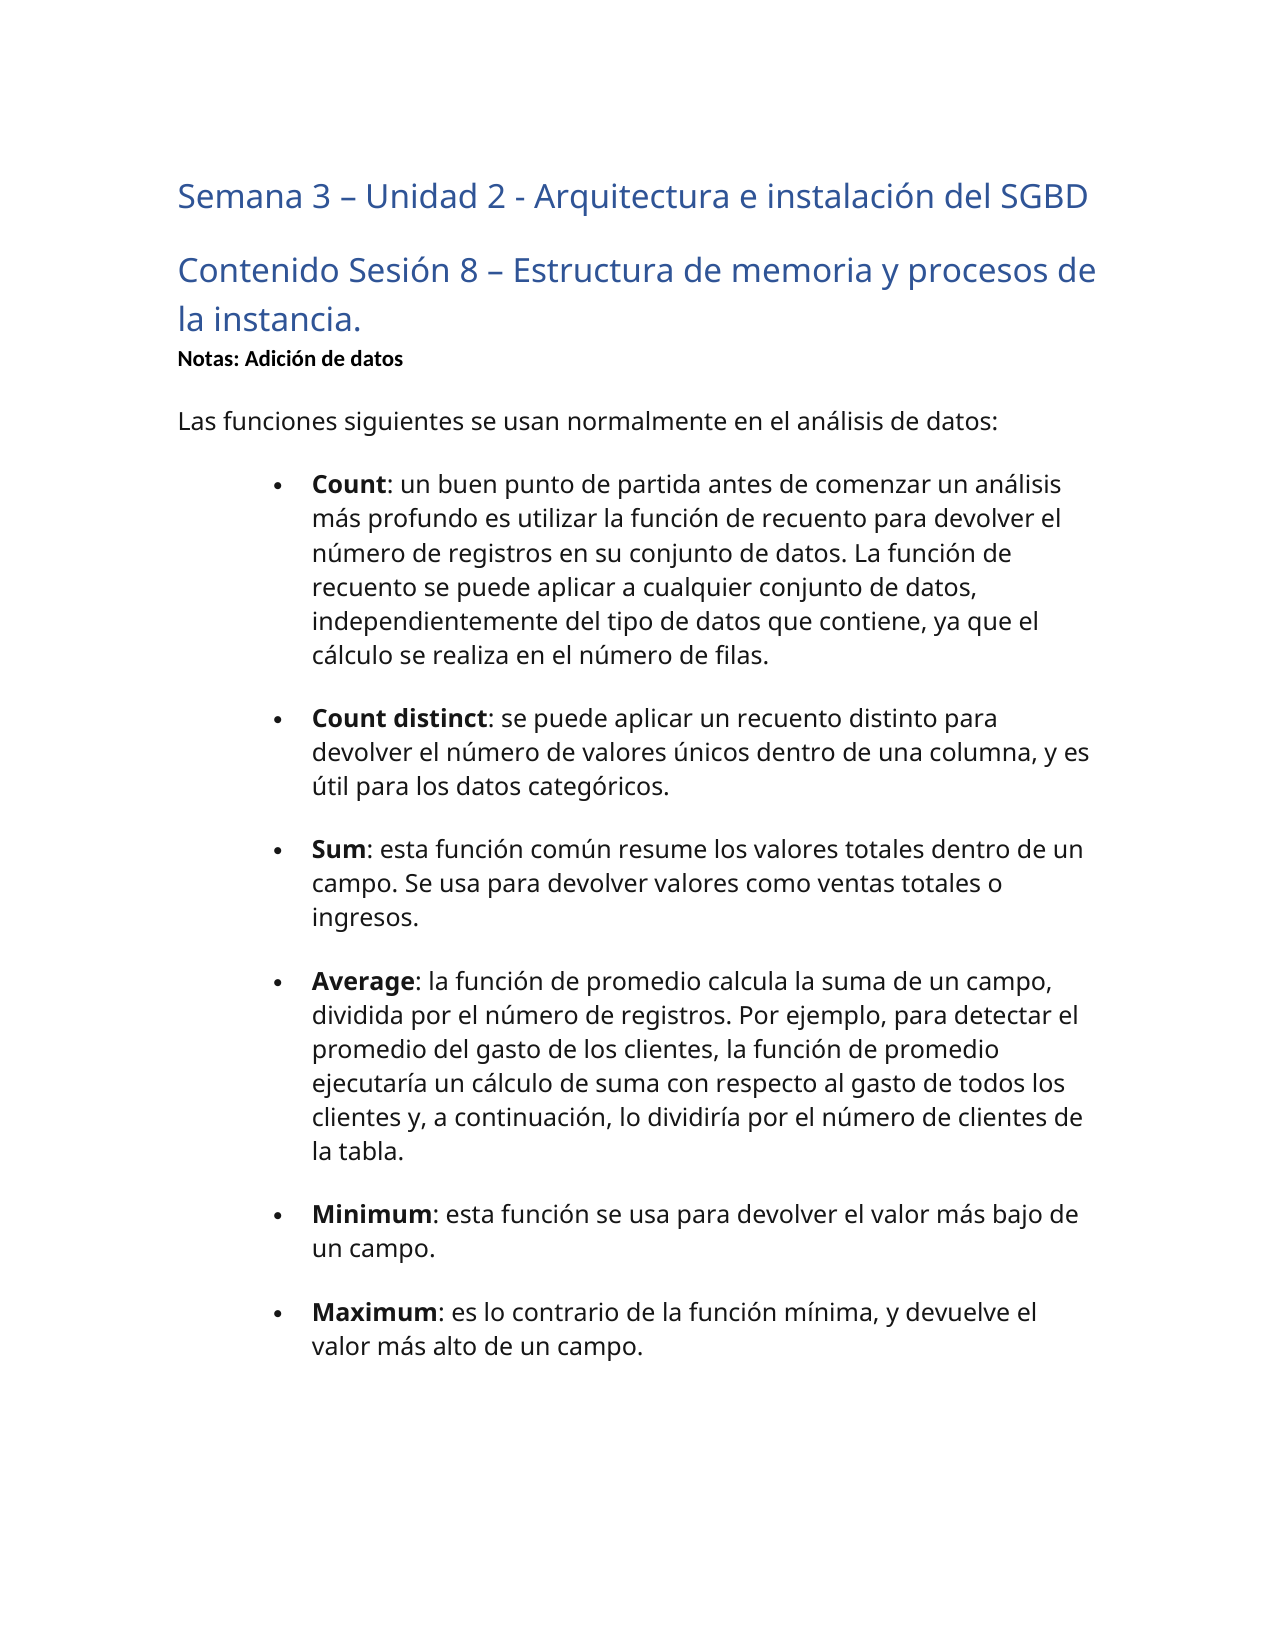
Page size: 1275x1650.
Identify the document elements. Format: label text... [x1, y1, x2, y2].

list Count distinct: se puede aplicar un recuento distinto para devolver el número de valores únicos dentro de una columna, y es útil para los datos categóricos. [274, 701, 1098, 803]
list Maximum: es lo contrario de la función mínima, y devuelve el valor más alto de un campo. [274, 1294, 1098, 1362]
list Average: la función de promedio calcula la suma de un campo, dividida por el número de registros. Por ejemplo, para detectar el promedio del gasto de los clientes, la función de promedio ejecutaría un cálculo de suma con respecto al gasto de todos los clientes y, a continuación, lo dividiría por el número de clientes de la tabla. [274, 963, 1098, 1168]
subtitle Semana 3 – Unidad 2 - Arquitectura e instalación del SGBD [177, 173, 1098, 218]
text Notas: Adición de datos [177, 344, 1098, 372]
subtitle Contenido Sesión 8 – Estructura de memoria y procesos de la instancia. [177, 247, 1098, 341]
list Sum: esta función común resume los valores totales dentro de un campo. Se usa para devolver valores como ventas totales o ingresos. [274, 832, 1098, 934]
list Count: un buen punto de partida antes de comenzar un análisis más profundo es utilizar la función de recuento para devolver el número de registros en su conjunto de datos. La función de recuento se puede aplicar a cualquier conjunto de datos, independientemente del tipo de datos que contiene, ya que el cálculo se realiza en el número de filas. [274, 467, 1098, 671]
list Minimum: esta función se usa para devolver el valor más bajo de un campo. [274, 1197, 1098, 1265]
text Las funciones siguientes se usan normalmente en el análisis de datos: [177, 404, 1098, 438]
